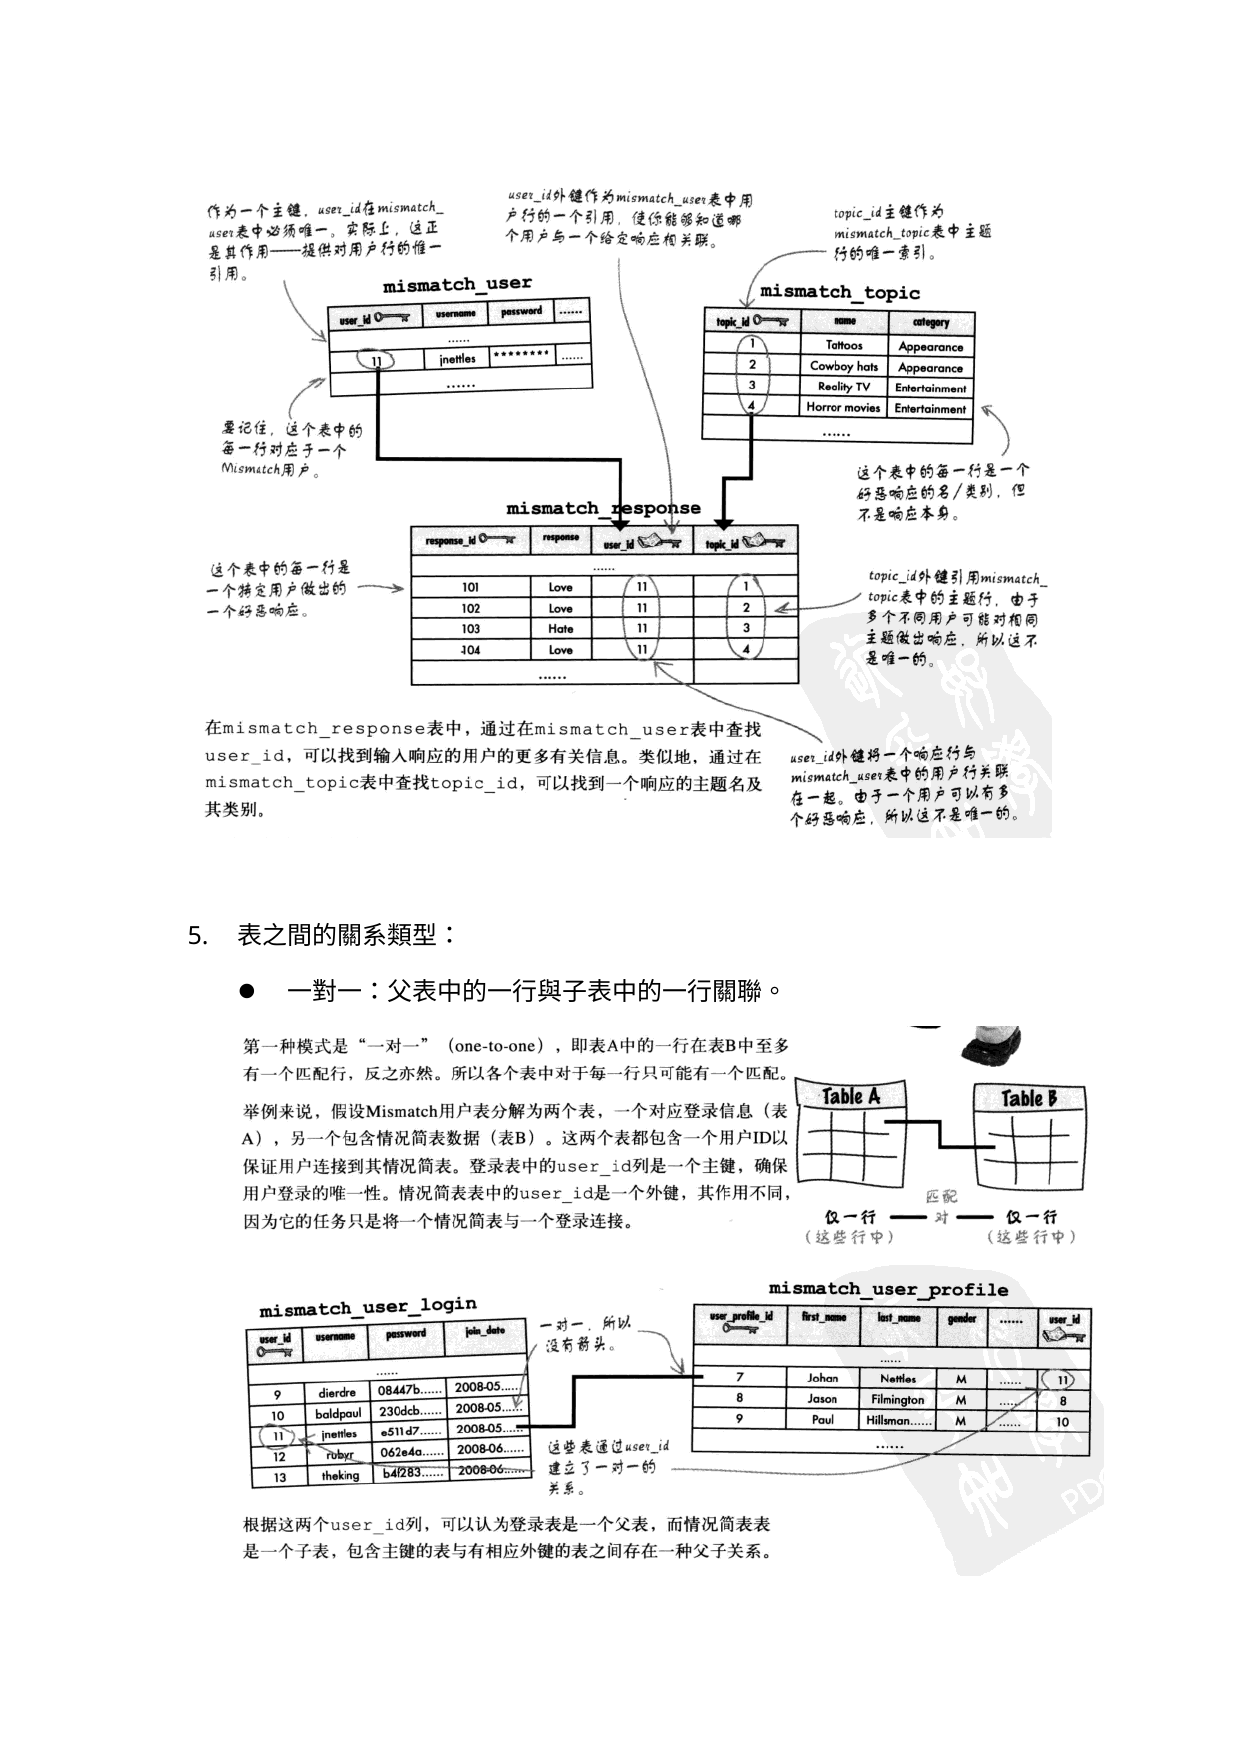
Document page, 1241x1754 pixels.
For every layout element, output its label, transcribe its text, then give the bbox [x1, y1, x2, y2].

list 一對一：父表中的一行與子表中的一行關聯。 [237, 971, 1053, 1008]
picture [187, 164, 1052, 838]
picture [237, 1026, 1104, 1585]
list 表之間的關系類型： [187, 914, 1053, 952]
